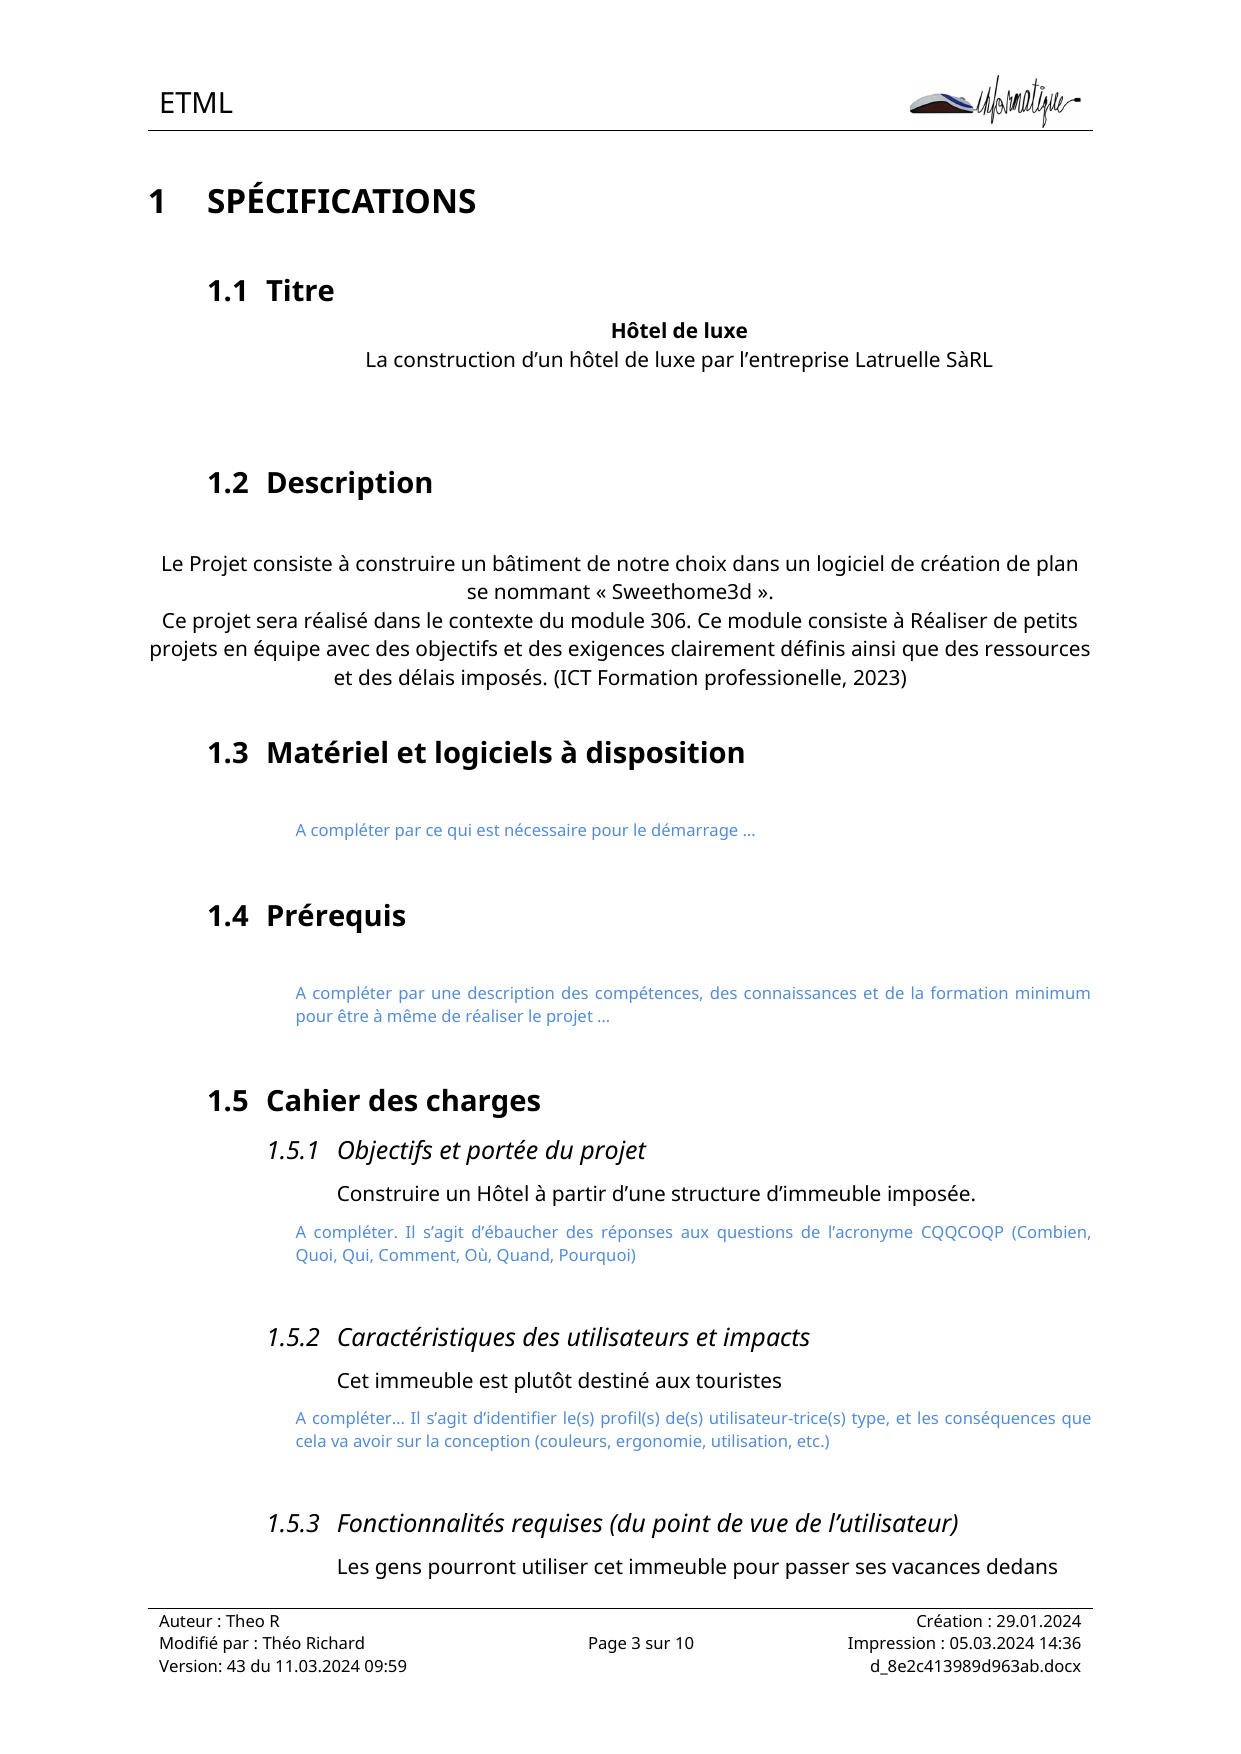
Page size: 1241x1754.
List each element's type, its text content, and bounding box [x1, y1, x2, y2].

picture [909, 75, 1082, 128]
subtitle Matériel et logiciels à disposition [207, 732, 1092, 772]
text Les gens pourront utiliser cet immeuble pour passer ses vacances dedans [337, 1552, 1092, 1581]
text A compléter par une description des compétences, des connaissances et de la formation minimum pour être à même de réaliser le projet … [295, 982, 1092, 1027]
subtitle Prérequis [207, 895, 1092, 935]
subtitle Caractéristiques des utilisateurs et impacts [266, 1319, 1092, 1353]
text Le Projet consiste à construire un bâtiment de notre choix dans un logiciel de création de plan se nommant « Sweethome3d ». [148, 549, 1092, 606]
text A compléter. Il s’agit d’ébaucher des réponses aux questions de l’acronyme CQQCOQP (Combien, Quoi, Qui, Comment, Où, Quand, Pourquoi) [295, 1220, 1092, 1266]
subtitle Titre [207, 271, 1092, 310]
subtitle Fonctionnalités requises (du point de vue de l’utilisateur) [266, 1506, 1092, 1540]
subtitle Spécifications [148, 178, 1092, 223]
subtitle Objectifs et portée du projet [266, 1133, 1092, 1167]
text A compléter par ce qui est nécessaire pour le démarrage … [295, 819, 1092, 842]
text La construction d’un hôtel de luxe par l’entreprise Latruelle SàRL [266, 345, 1092, 373]
subtitle Description [207, 462, 1092, 502]
text Hôtel de luxe [266, 316, 1092, 345]
text Cet immeuble est plutôt destiné aux touristes [337, 1366, 1092, 1394]
subtitle Cahier des charges [207, 1081, 1092, 1120]
text Ce projet sera réalisé dans le contexte du module 306. Ce module consiste à Réaliser de petits projets en équipe avec des objectifs et des exigences clairement définis ainsi que des ressources et des délais imposés. [148, 606, 1092, 691]
text Construire un Hôtel à partir d’une structure d’immeuble imposée. [337, 1179, 1092, 1208]
